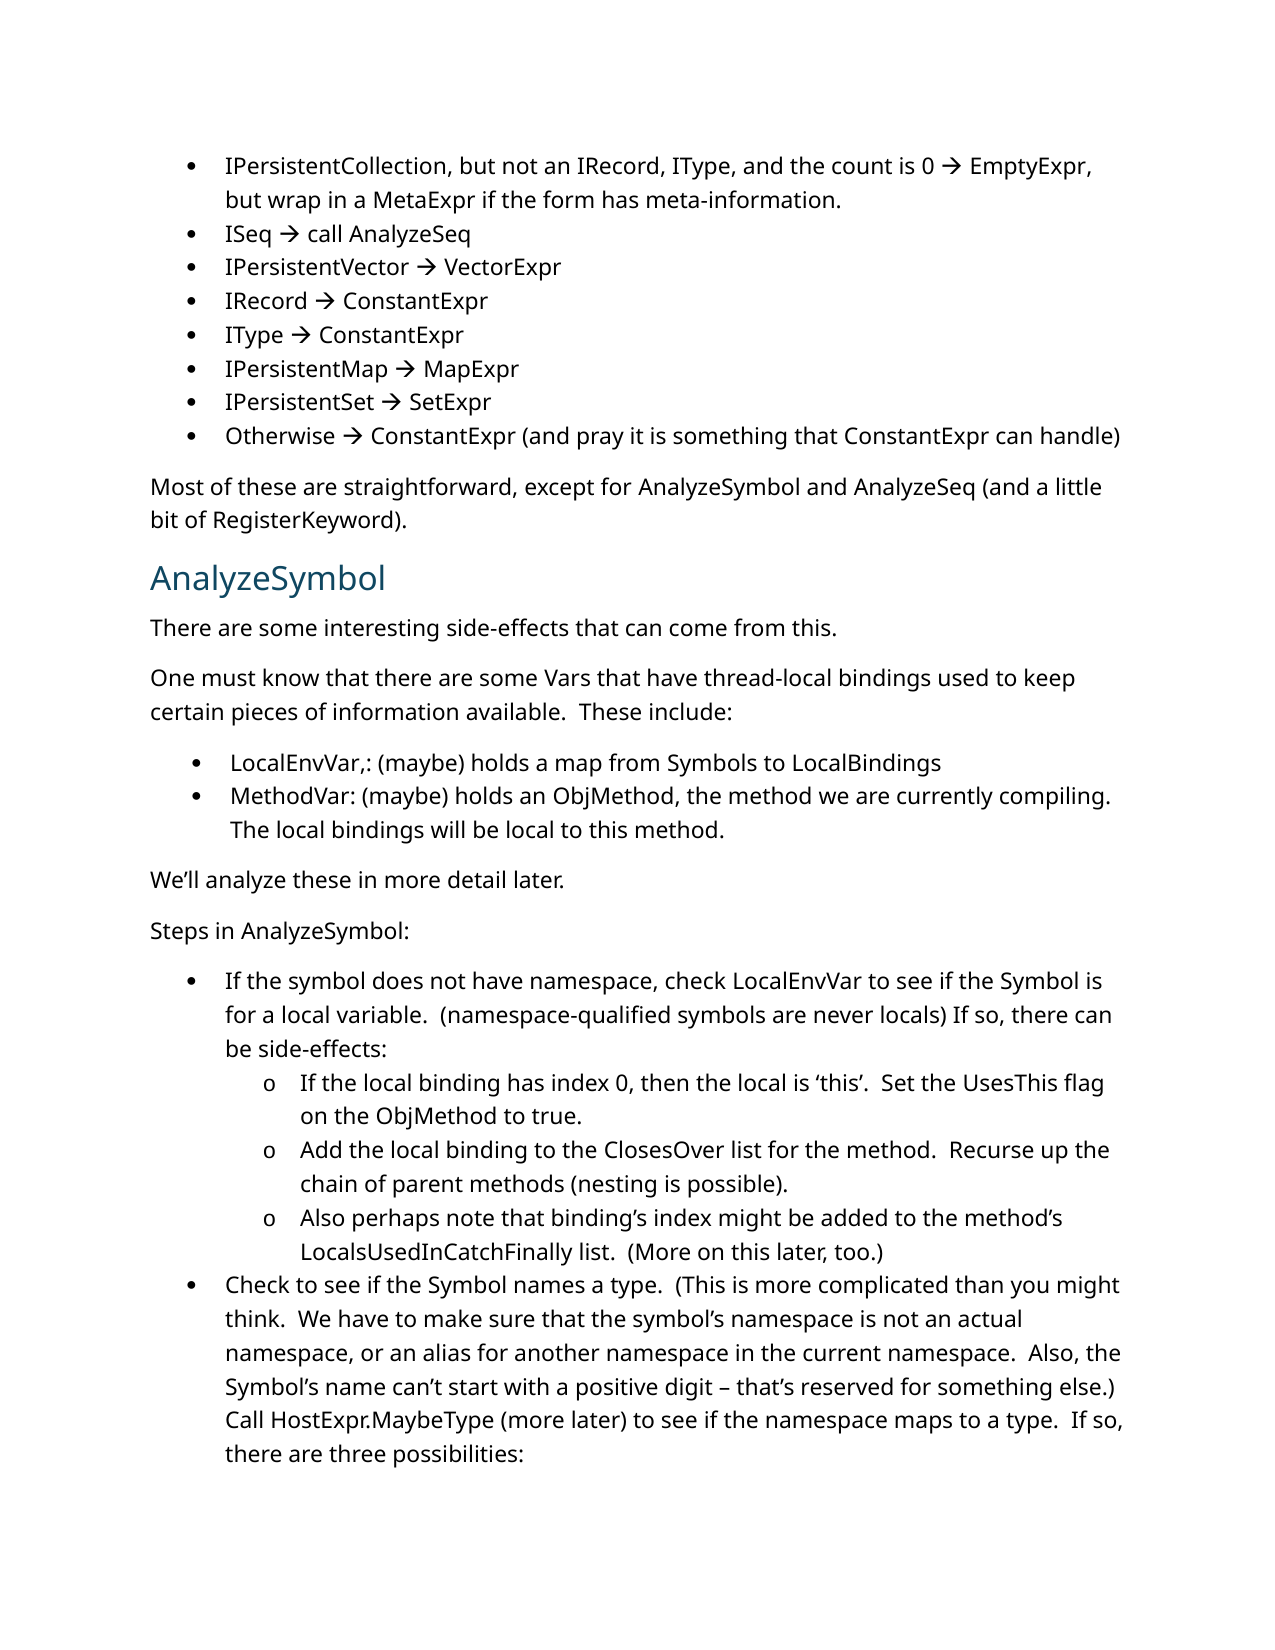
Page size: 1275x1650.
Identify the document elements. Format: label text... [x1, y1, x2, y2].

list Check to see if the Symbol names a type. (This is more complicated than you might think. We have to make sure that the symbol’s namespace is not an actual namespace, or an alias for another namespace in the current namespace. Also, the Symbol’s name can’t start with a positive digit – that’s reserved for something else.) Call HostExpr.MaybeType (more later) to see if the namespace maps to a type. If so, there are three possibilities: [187, 1269, 1125, 1469]
text There are some interesting side-effects that can come from this. [150, 612, 1125, 643]
list IType ConstantExpr [187, 319, 1125, 350]
list LocalEnvVar,: (maybe) holds a map from Symbols to LocalBindings [192, 746, 1125, 778]
list IPersistentCollection, but not an IRecord, IType, and the count is 0 EmptyExpr, but wrap in a MetaExpr if the form has meta-information. [187, 150, 1125, 215]
list IRecord ConstantExpr [187, 285, 1125, 316]
list ISeq call AnalyzeSeq [187, 217, 1125, 249]
list If the local binding has index 0, then the local is ‘this’. Set the UsesThis flag on the ObjMethod to true. [262, 1066, 1125, 1132]
subtitle AnalyzeSymbol [150, 554, 1125, 600]
text Most of these are straightforward, except for AnalyzeSymbol and AnalyzeSeq (and a little bit of RegisterKeyword). [150, 470, 1125, 535]
list IPersistentSet SetExpr [187, 386, 1125, 417]
text We’ll analyze these in more detail later. [150, 864, 1125, 896]
text Steps in AnalyzeSymbol: [150, 915, 1125, 946]
list If the symbol does not have namespace, check LocalEnvVar to see if the Symbol is for a local variable. (namespace-qualified symbols are never locals) If so, there can be side-effects: [187, 965, 1125, 1064]
list Also perhaps note that binding’s index might be added to the method’s LocalsUsedInCatchFinally list. (More on this later, too.) [262, 1202, 1125, 1267]
list IPersistentMap MapExpr [187, 352, 1125, 384]
list Otherwise ConstantExpr (and pray it is something that ConstantExpr can handle) [187, 420, 1125, 451]
list Add the local binding to the ClosesOver list for the method. Recurse up the chain of parent methods (nesting is possible). [262, 1134, 1125, 1199]
list IPersistentVector VectorExpr [187, 251, 1125, 282]
text One must know that there are some Vars that have thread-local bindings used to keep certain pieces of information available. These include: [150, 662, 1125, 727]
list MethodVar: (maybe) holds an ObjMethod, the method we are currently compiling. The local bindings will be local to this method. [192, 780, 1125, 845]
